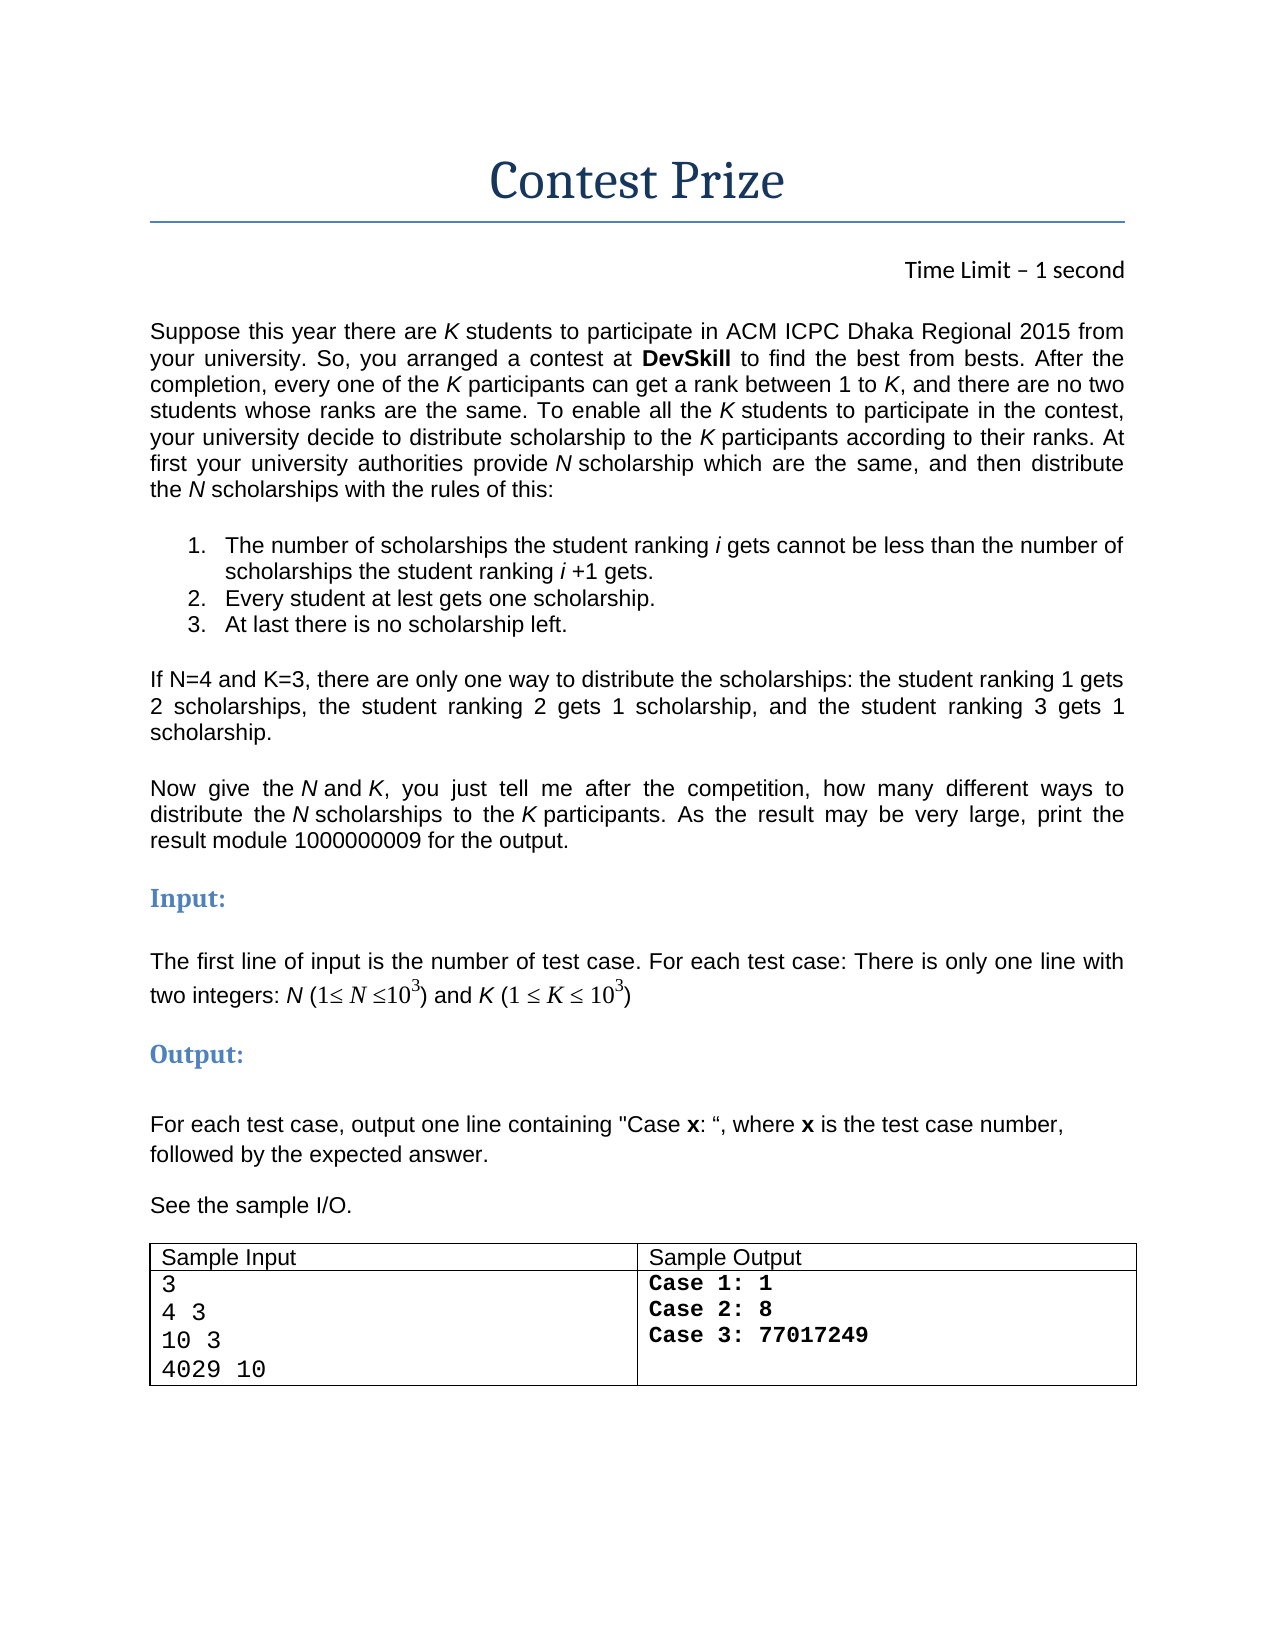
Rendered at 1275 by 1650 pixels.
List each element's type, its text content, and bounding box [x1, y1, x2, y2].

table_header Sample Input [151, 1244, 637, 1270]
subtitle Output: [150, 1039, 1125, 1106]
list At last there is no scholarship left. [187, 611, 1125, 637]
subtitle Input: [150, 883, 1125, 914]
list The number of scholarships the student ranking i gets cannot be less than the number of scholarships the student ranking i +1 gets. [187, 532, 1125, 584]
title Contest Prize [150, 150, 1125, 221]
table_header Sample Output [638, 1244, 1136, 1270]
table_cell Case 1: 1 Case 2: 8 Case 3: 77017249 [638, 1271, 1136, 1385]
text Suppose this year there are K students to participate in ACM ICPC Dhaka Regional 2015 from your university. So, you arranged a contest at DevSkill to find the best from bests. After the completion, every one of the K participants can get a rank between 1 to K, and there are no two students whose ranks are the same. To enable all the K students to participate in the contest, your university decide to distribute scholarship to the K participants according to their ranks. At first your university authorities provide N scholarship which are the same, and then distribute the N scholarships with the rules of this: [150, 318, 1125, 503]
text See the sample I/O. [150, 1192, 1125, 1218]
table_cell 3 4 3 10 3 4029 10 [151, 1271, 637, 1385]
text For each test case, output one line containing "Case x: “, where x is the test case number, followed by the expected answer. [150, 1111, 1125, 1167]
text If N=4 and K=3, there are only one way to distribute the scholarships: the student ranking 1 gets 2 scholarships, the student ranking 2 gets 1 scholarship, and the student ranking 3 gets 1 scholarship. [150, 666, 1125, 745]
text Now give the N and K, you just tell me after the competition, how many different ways to distribute the N scholarships to the K participants. As the result may be very large, print the result module 1000000009 for the output. [150, 774, 1125, 854]
text The first line of input is the number of test case. For each test case: There is only one line with two integers: N (1≤ N ≤103) and K (1 ≤ K ≤ 103) [150, 948, 1125, 1010]
text Time Limit – 1 second [150, 254, 1125, 284]
list Every student at lest gets one scholarship. [187, 584, 1125, 611]
